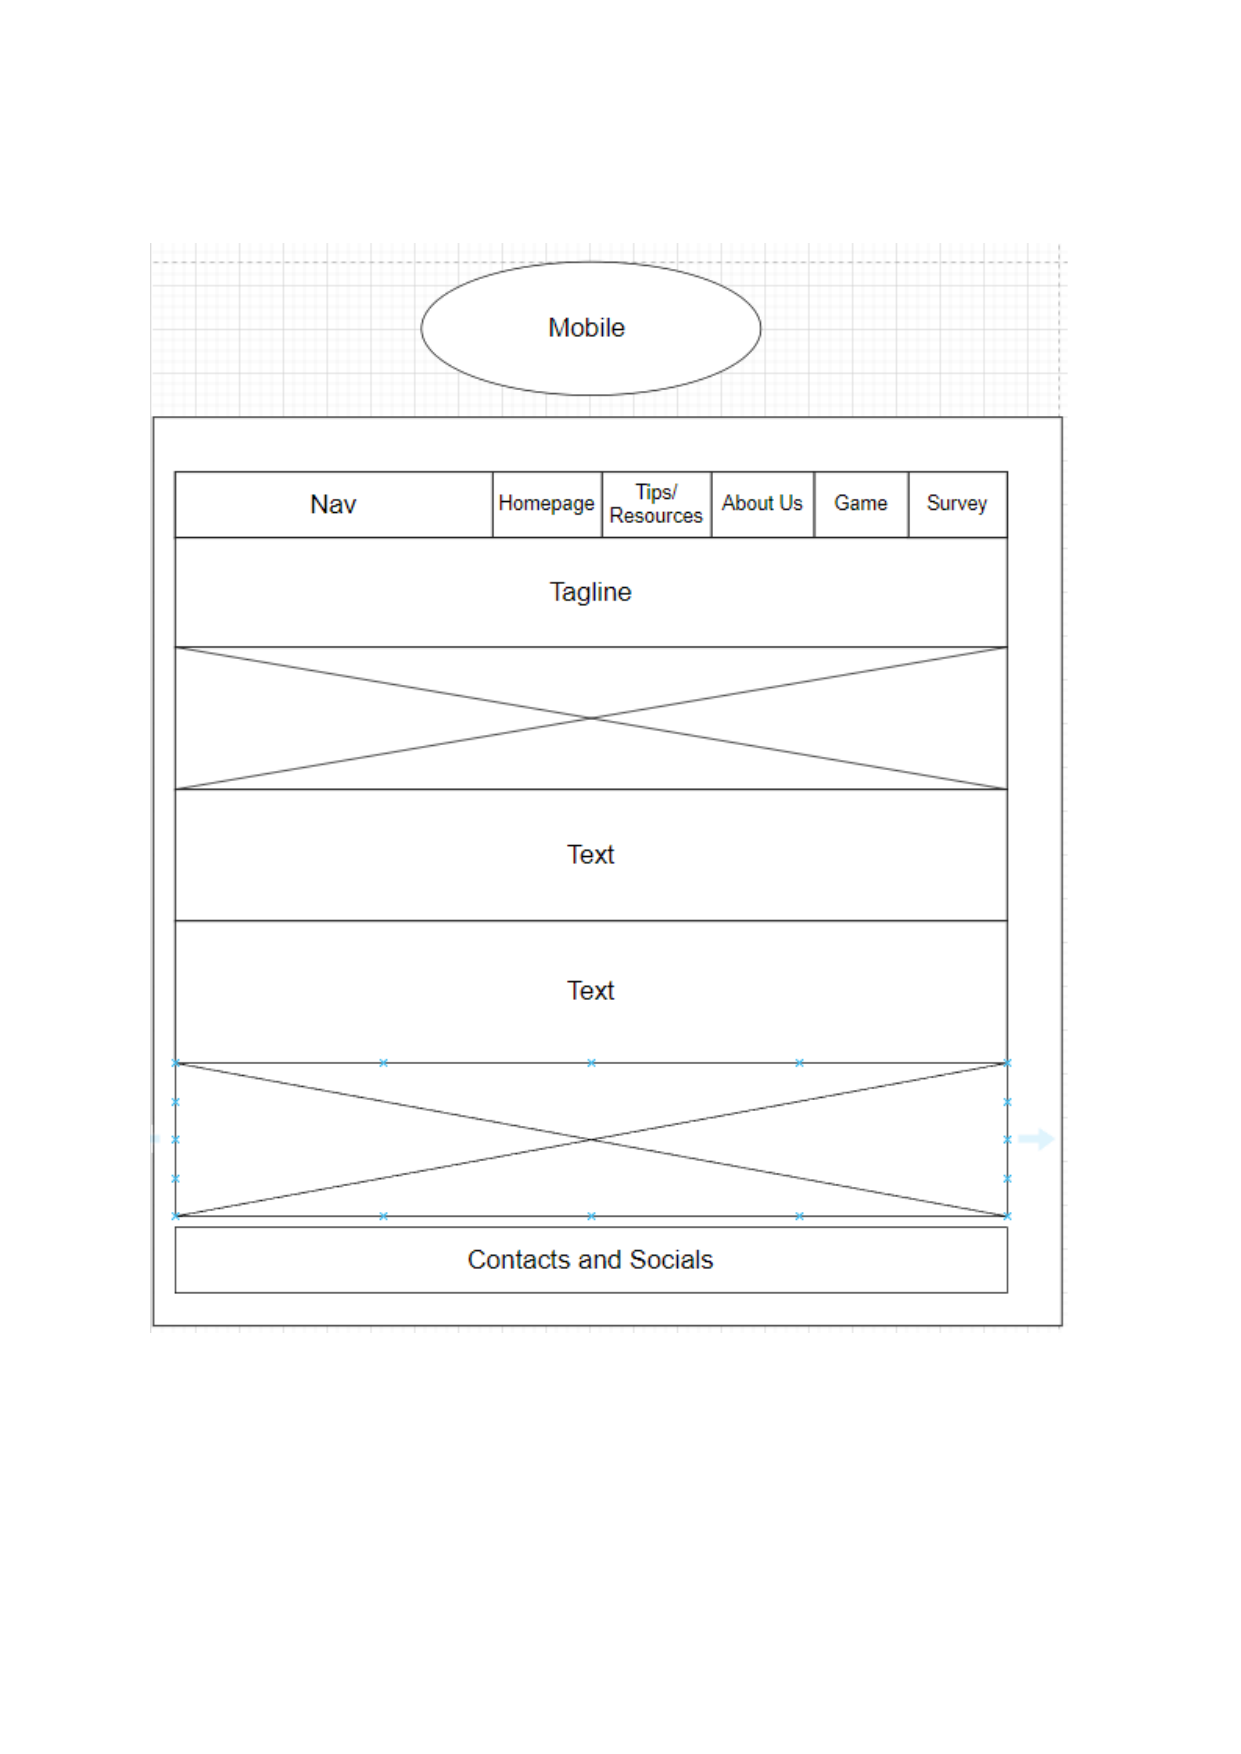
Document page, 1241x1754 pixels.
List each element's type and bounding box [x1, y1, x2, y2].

picture [150, 243, 1068, 1333]
